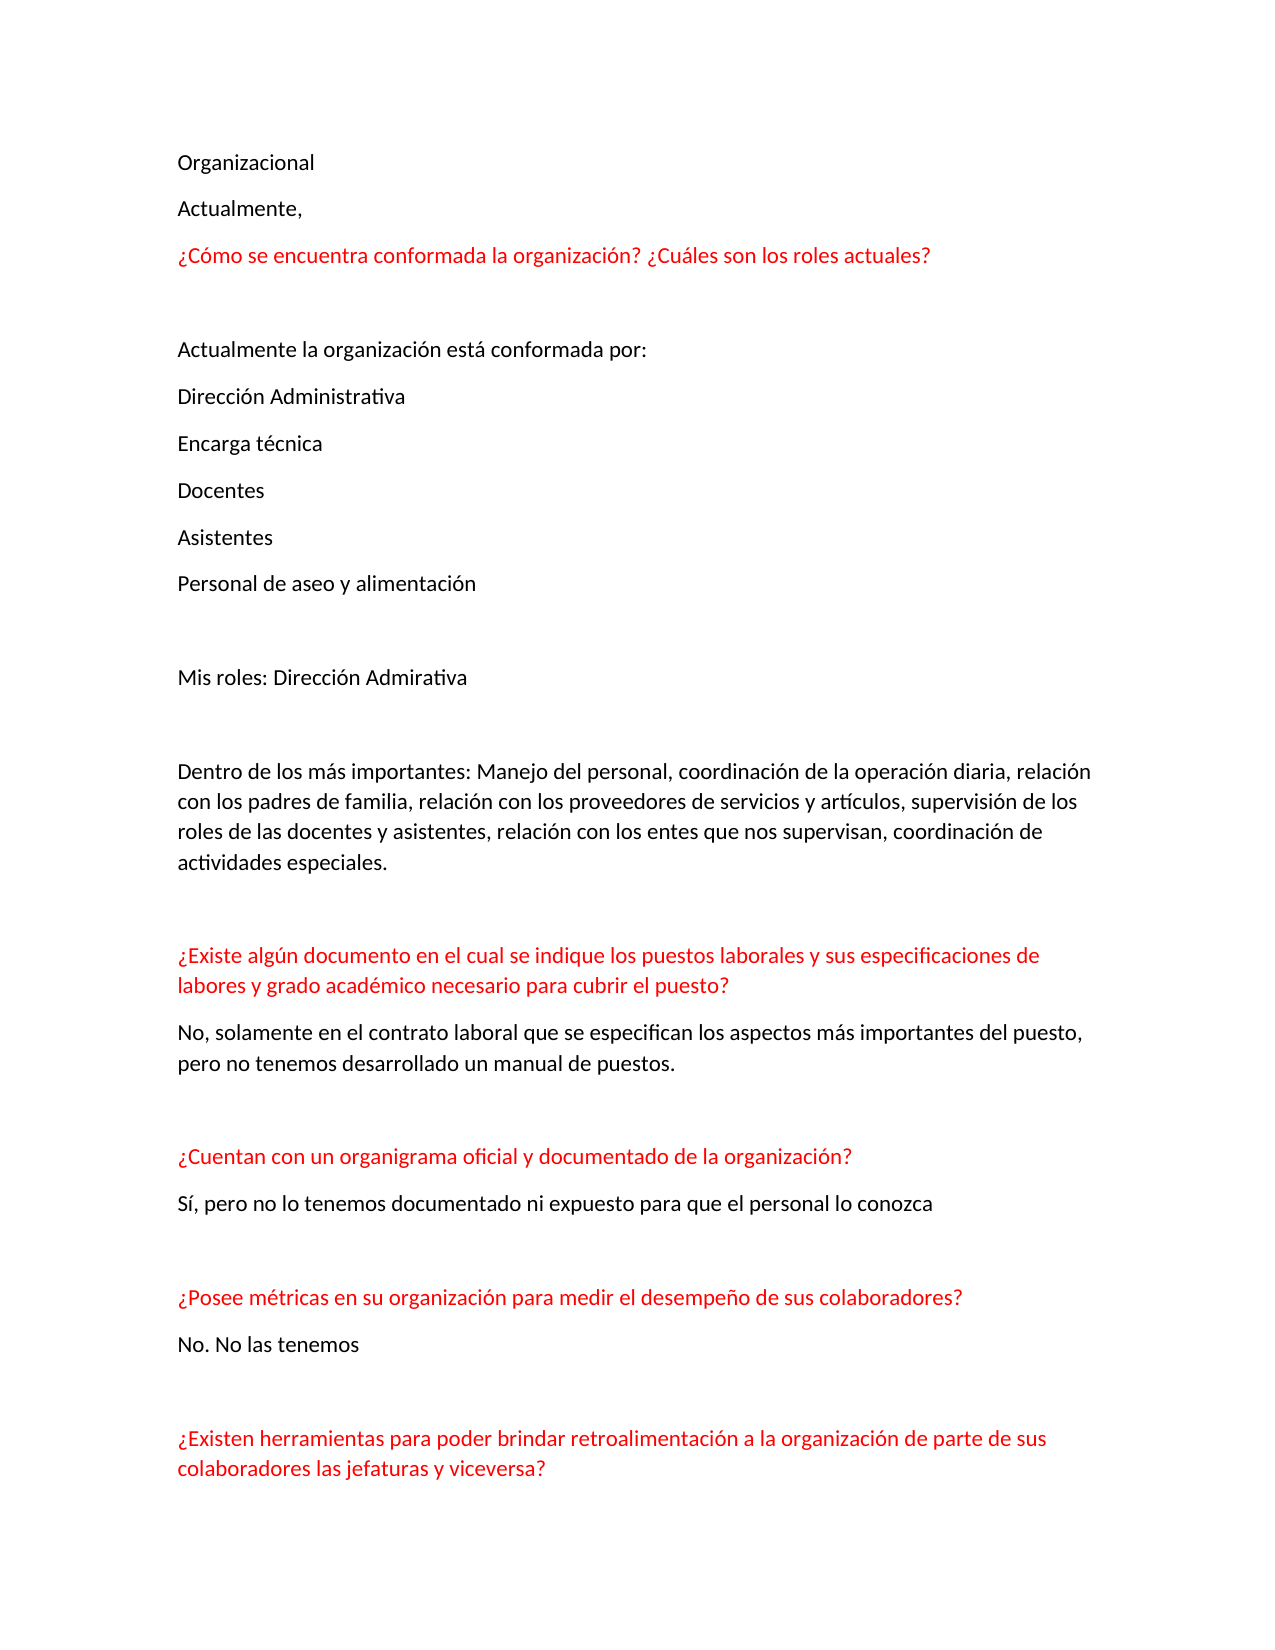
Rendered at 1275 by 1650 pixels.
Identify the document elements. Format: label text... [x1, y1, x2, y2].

text Encarga técnica [177, 429, 1098, 457]
text ¿Posee métricas en su organización para medir el desempeño de sus colaboradores? [177, 1283, 1098, 1311]
text ¿Cómo se encuentra conformada la organización? ¿Cuáles son los roles actuales? [177, 241, 1098, 269]
text ¿Existen herramientas para poder brindar retroalimentación a la organización de parte de sus colaboradores las jefaturas y viceversa? [177, 1424, 1098, 1482]
text Dentro de los más importantes: Manejo del personal, coordinación de la operación diaria, relación con los padres de familia, relación con los proveedores de servicios y artículos, supervisión de los roles de las docentes y asistentes, relación con los entes que nos supervisan, coordinación de actividades especiales. [177, 757, 1098, 876]
text Actualmente la organización está conformada por: [177, 335, 1098, 363]
text Dirección Administrativa [177, 382, 1098, 410]
text Mis roles: Dirección Admirativa [177, 663, 1098, 691]
text ¿Cuentan con un organigrama oficial y documentado de la organización? [177, 1142, 1098, 1170]
text Personal de aseo y alimentación [177, 569, 1098, 597]
text No. No las tenemos [177, 1330, 1098, 1358]
text No, solamente en el contrato laboral que se especifican los aspectos más importantes del puesto, pero no tenemos desarrollado un manual de puestos. [177, 1018, 1098, 1077]
text Sí, pero no lo tenemos documentado ni expuesto para que el personal lo conozca [177, 1189, 1098, 1217]
text Docentes [177, 476, 1098, 504]
text Organizacional [177, 148, 1098, 176]
text ¿Existe algún documento en el cual se indique los puestos laborales y sus especificaciones de labores y grado académico necesario para cubrir el puesto? [177, 941, 1098, 999]
text Actualmente, [177, 194, 1098, 222]
text Asistentes [177, 523, 1098, 551]
